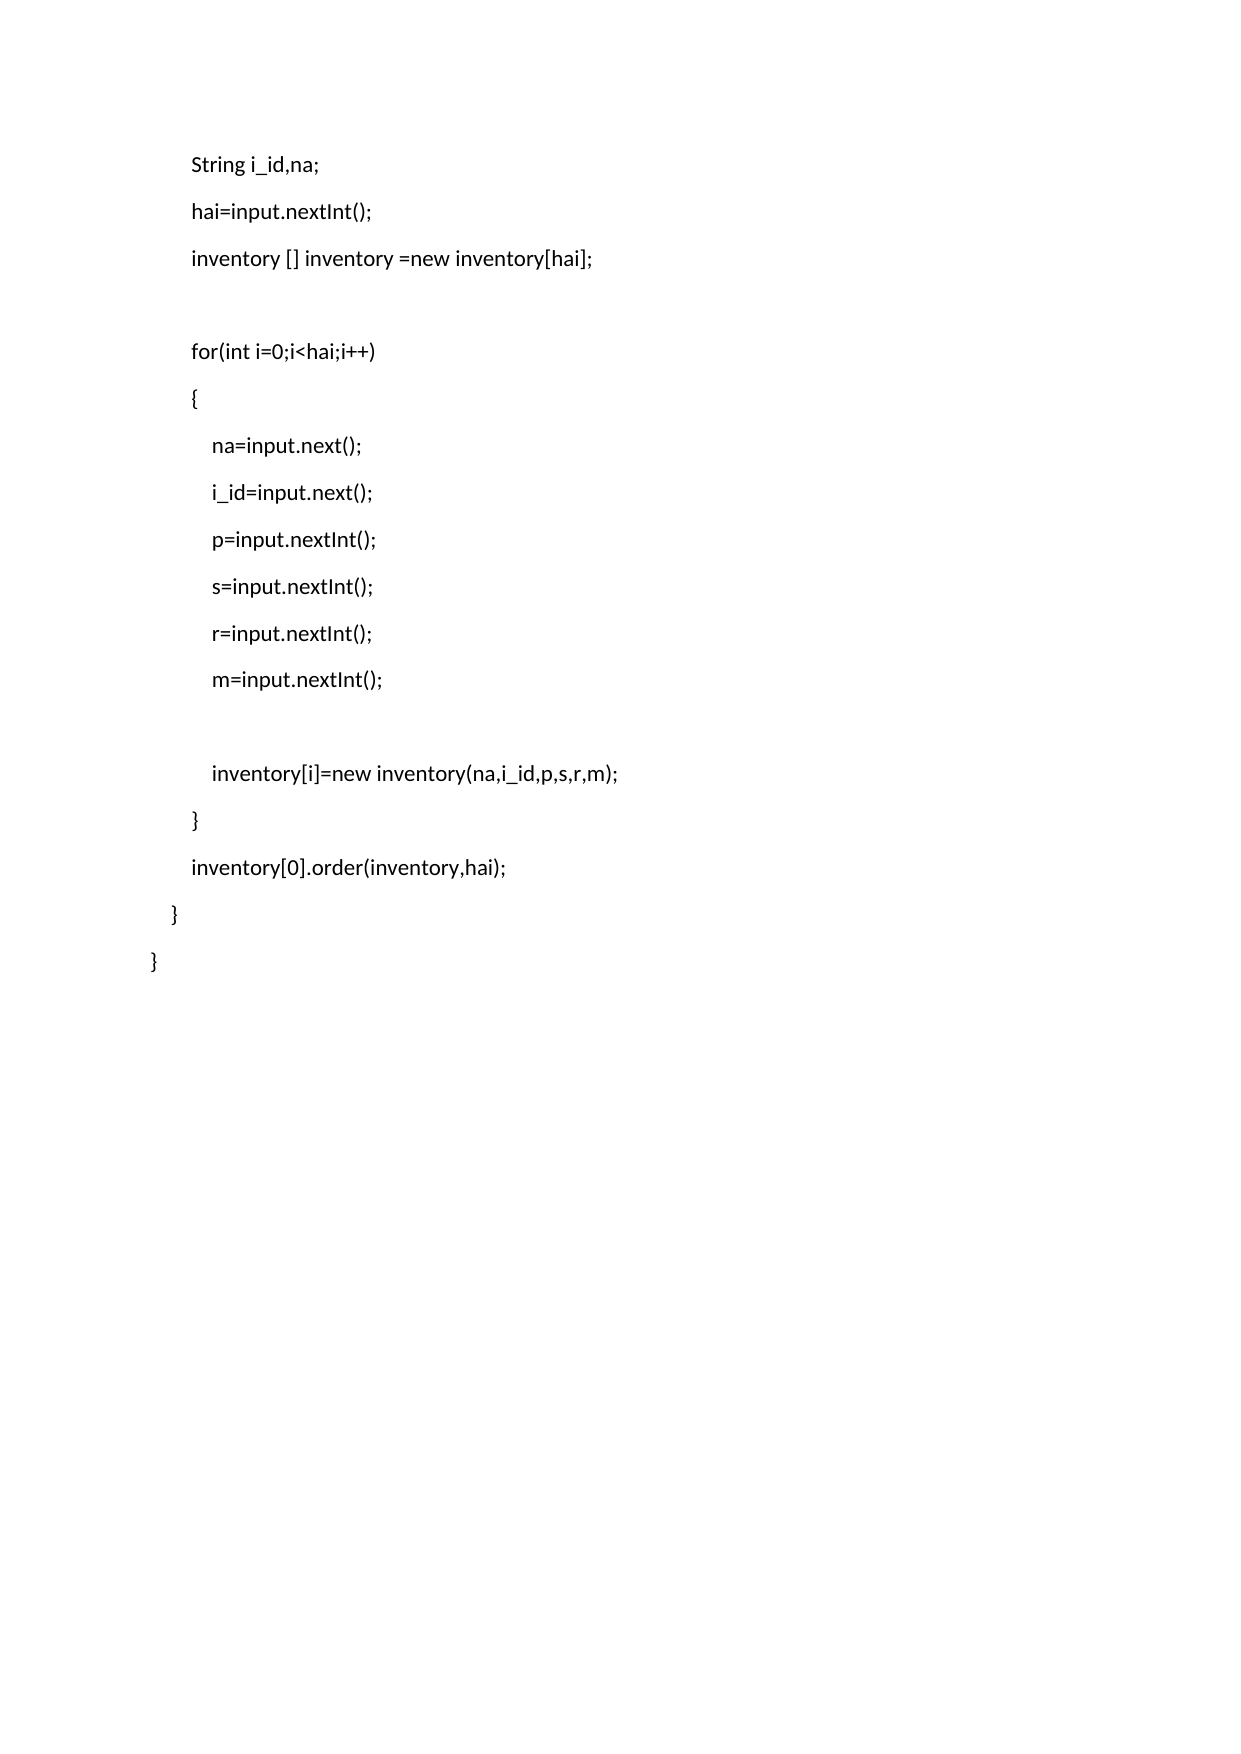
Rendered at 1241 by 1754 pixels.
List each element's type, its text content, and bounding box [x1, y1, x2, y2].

text } [150, 900, 1090, 928]
text } [150, 806, 1090, 834]
text { [150, 384, 1090, 412]
text inventory [] inventory =new inventory[hai]; [150, 244, 1090, 272]
text m=input.nextInt(); [150, 666, 1090, 694]
text na=input.next(); [150, 431, 1090, 459]
text s=input.nextInt(); [150, 572, 1090, 600]
text inventory[0].order(inventory,hai); [150, 853, 1090, 881]
text } [150, 947, 1090, 975]
text for(int i=0;i<hai;i++) [150, 337, 1090, 366]
text i_id=input.next(); [150, 478, 1090, 506]
text hai=input.nextInt(); [150, 197, 1090, 225]
text r=input.nextInt(); [150, 619, 1090, 647]
text p=input.nextInt(); [150, 525, 1090, 553]
text inventory[i]=new inventory(na,i_id,p,s,r,m); [150, 759, 1090, 787]
text String i_id,na; [150, 150, 1090, 178]
